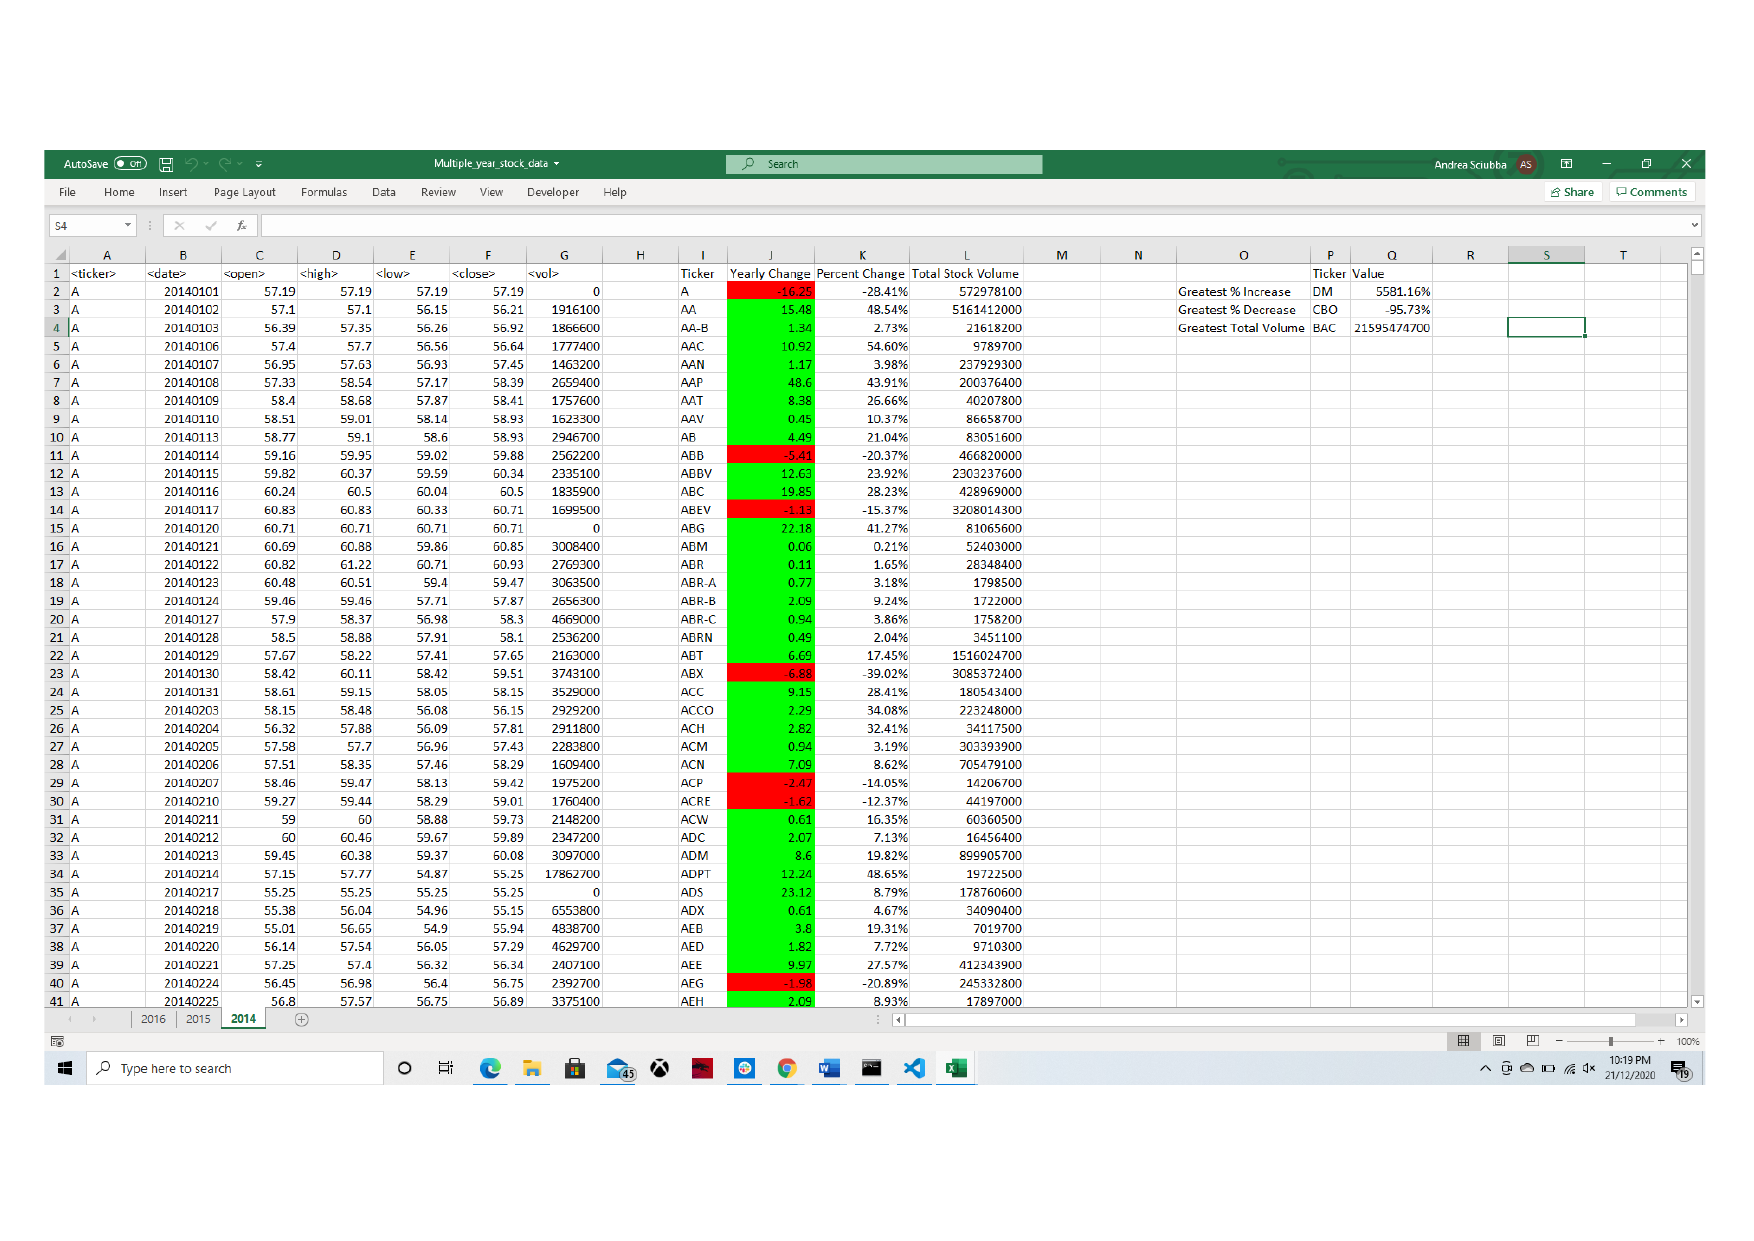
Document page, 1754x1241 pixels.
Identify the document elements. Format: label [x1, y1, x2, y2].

picture [44, 150, 1706, 1085]
